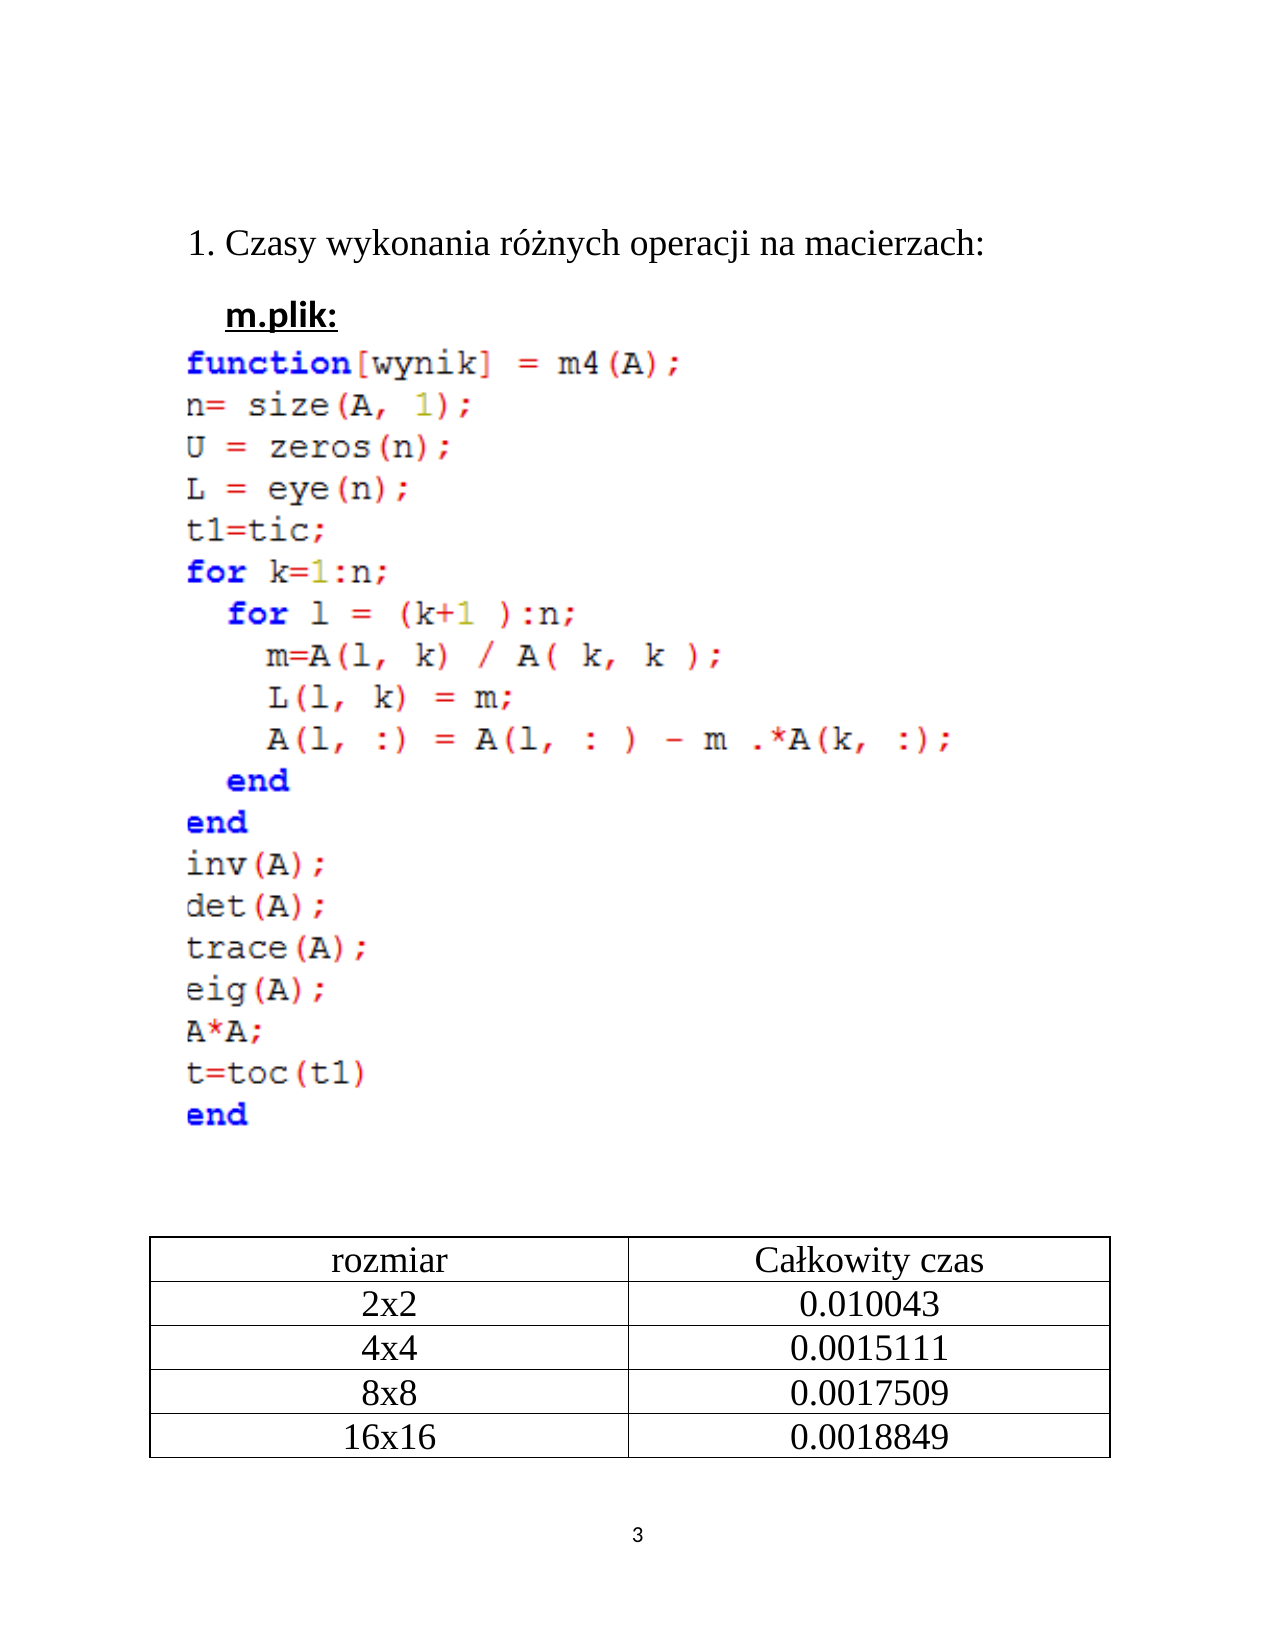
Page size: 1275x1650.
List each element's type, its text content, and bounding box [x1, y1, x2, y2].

table_header Całkowity czas [629, 1238, 1109, 1281]
table_cell 0.0015111 [629, 1326, 1109, 1369]
text m.plik: [225, 291, 1125, 337]
table_cell 2x2 [151, 1282, 628, 1325]
table_cell 0.010043 [629, 1282, 1109, 1325]
table_cell 0.0017509 [629, 1370, 1109, 1413]
list Czasy wykonania różnych operacji na macierzach: [187, 220, 1125, 263]
table_cell 4x4 [151, 1326, 628, 1369]
table_header rozmiar [151, 1238, 628, 1281]
table_cell 0.0018849 [629, 1414, 1109, 1457]
picture [187, 343, 988, 1134]
table_cell 16x16 [151, 1414, 628, 1457]
table_cell 8x8 [151, 1370, 628, 1413]
